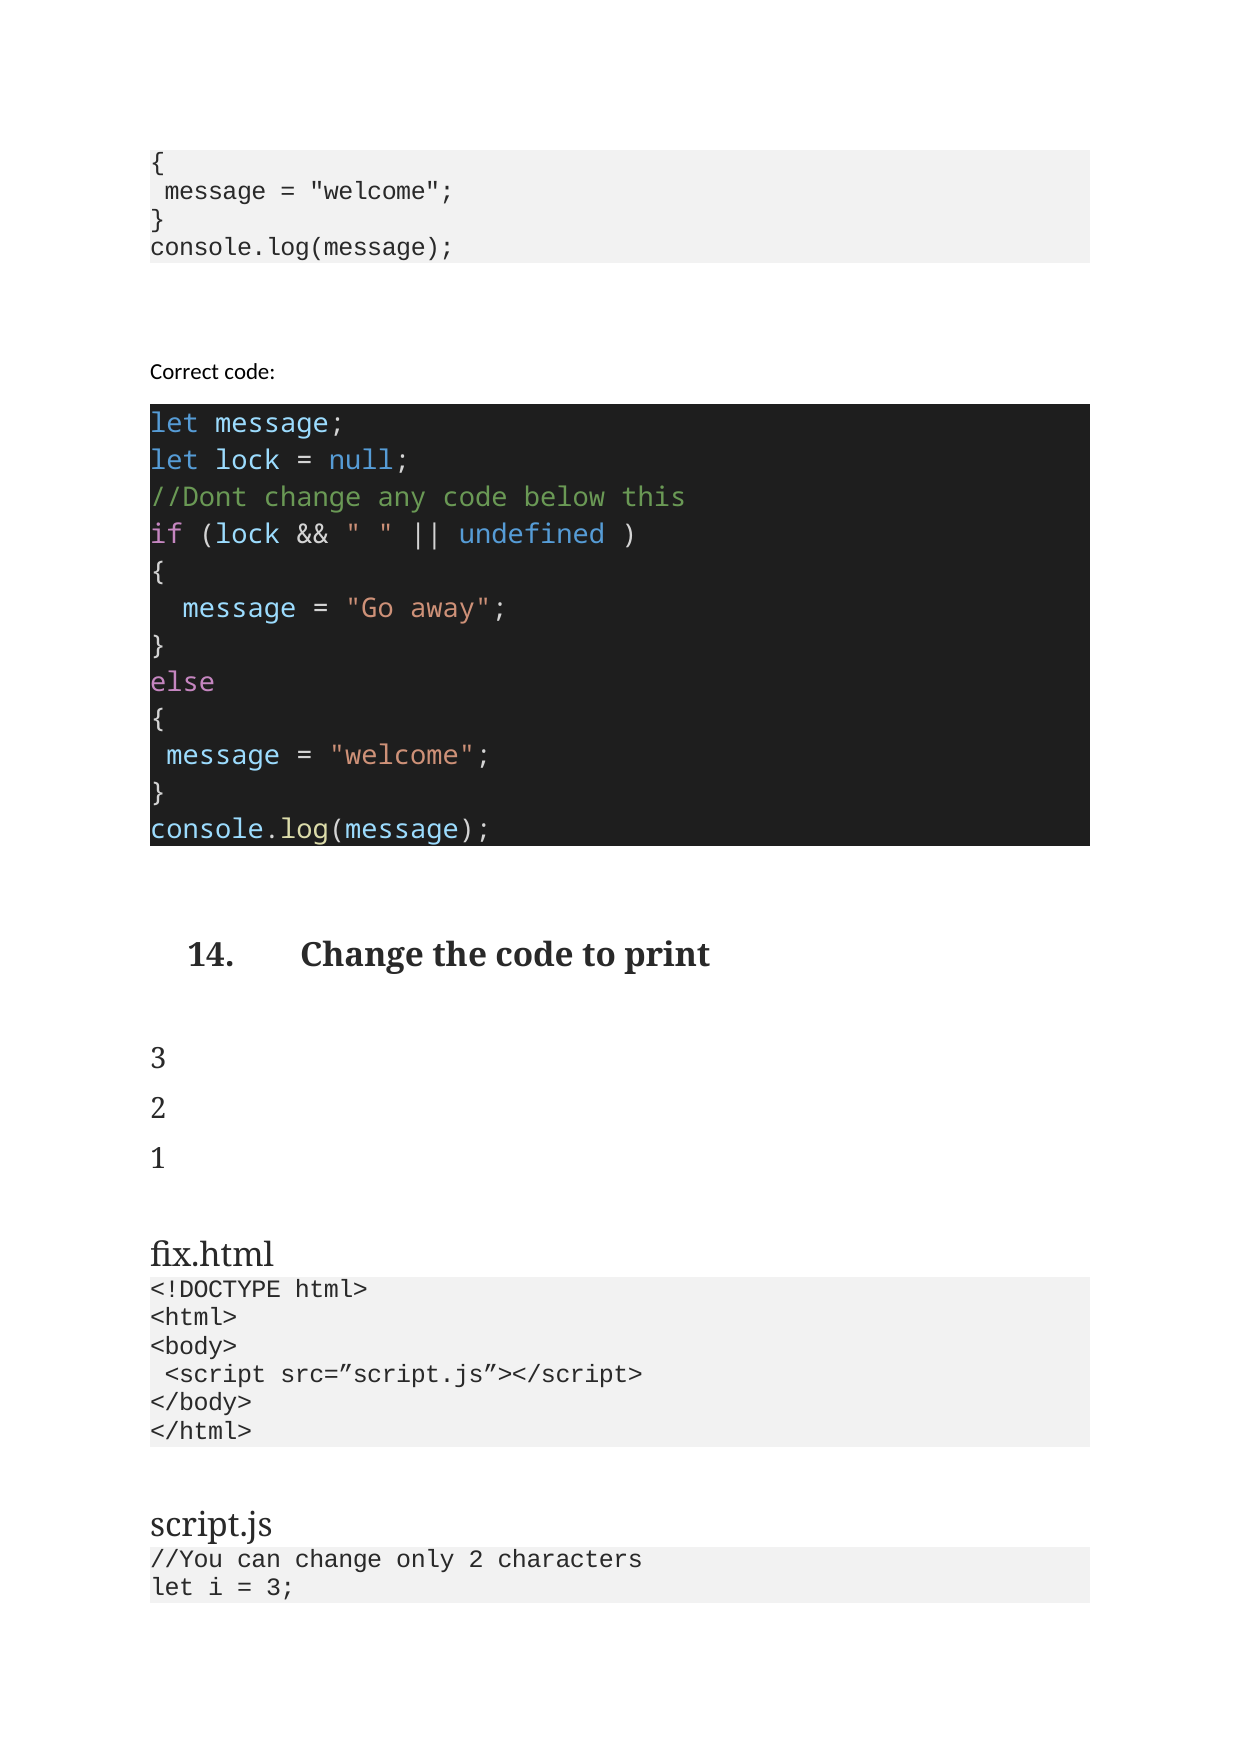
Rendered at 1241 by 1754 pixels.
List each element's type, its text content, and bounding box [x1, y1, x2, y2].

text console.log(message); [150, 809, 1090, 846]
text 2 [150, 1077, 1090, 1127]
text message = "Go away"; [150, 588, 1090, 625]
text let message; [150, 404, 1090, 441]
text { [150, 699, 1090, 736]
text fix.html [150, 1227, 1090, 1277]
text <!DOCTYPE html> <html> <body> <script src=”script.js”></script> </body> </html> [150, 1277, 1090, 1447]
text if (lock && " " || undefined ) [150, 514, 1090, 551]
text { [150, 551, 1090, 588]
text 1 [150, 1127, 1090, 1177]
text //Dont change any code below this [150, 478, 1090, 514]
text message = "welcome"; [150, 736, 1090, 773]
text let lock = null; [150, 441, 1090, 478]
text else [150, 662, 1090, 699]
text 3 [150, 1027, 1090, 1077]
text } [150, 625, 1090, 662]
text { message = "welcome"; } console.log(message); [150, 150, 1090, 263]
text } [150, 773, 1090, 809]
text //You can change only 2 characters [150, 1547, 1090, 1575]
text script.js [150, 1497, 1090, 1547]
text Correct code: [150, 357, 1090, 385]
text let i = 3; [150, 1575, 1090, 1603]
list Change the code to print [187, 927, 1090, 977]
